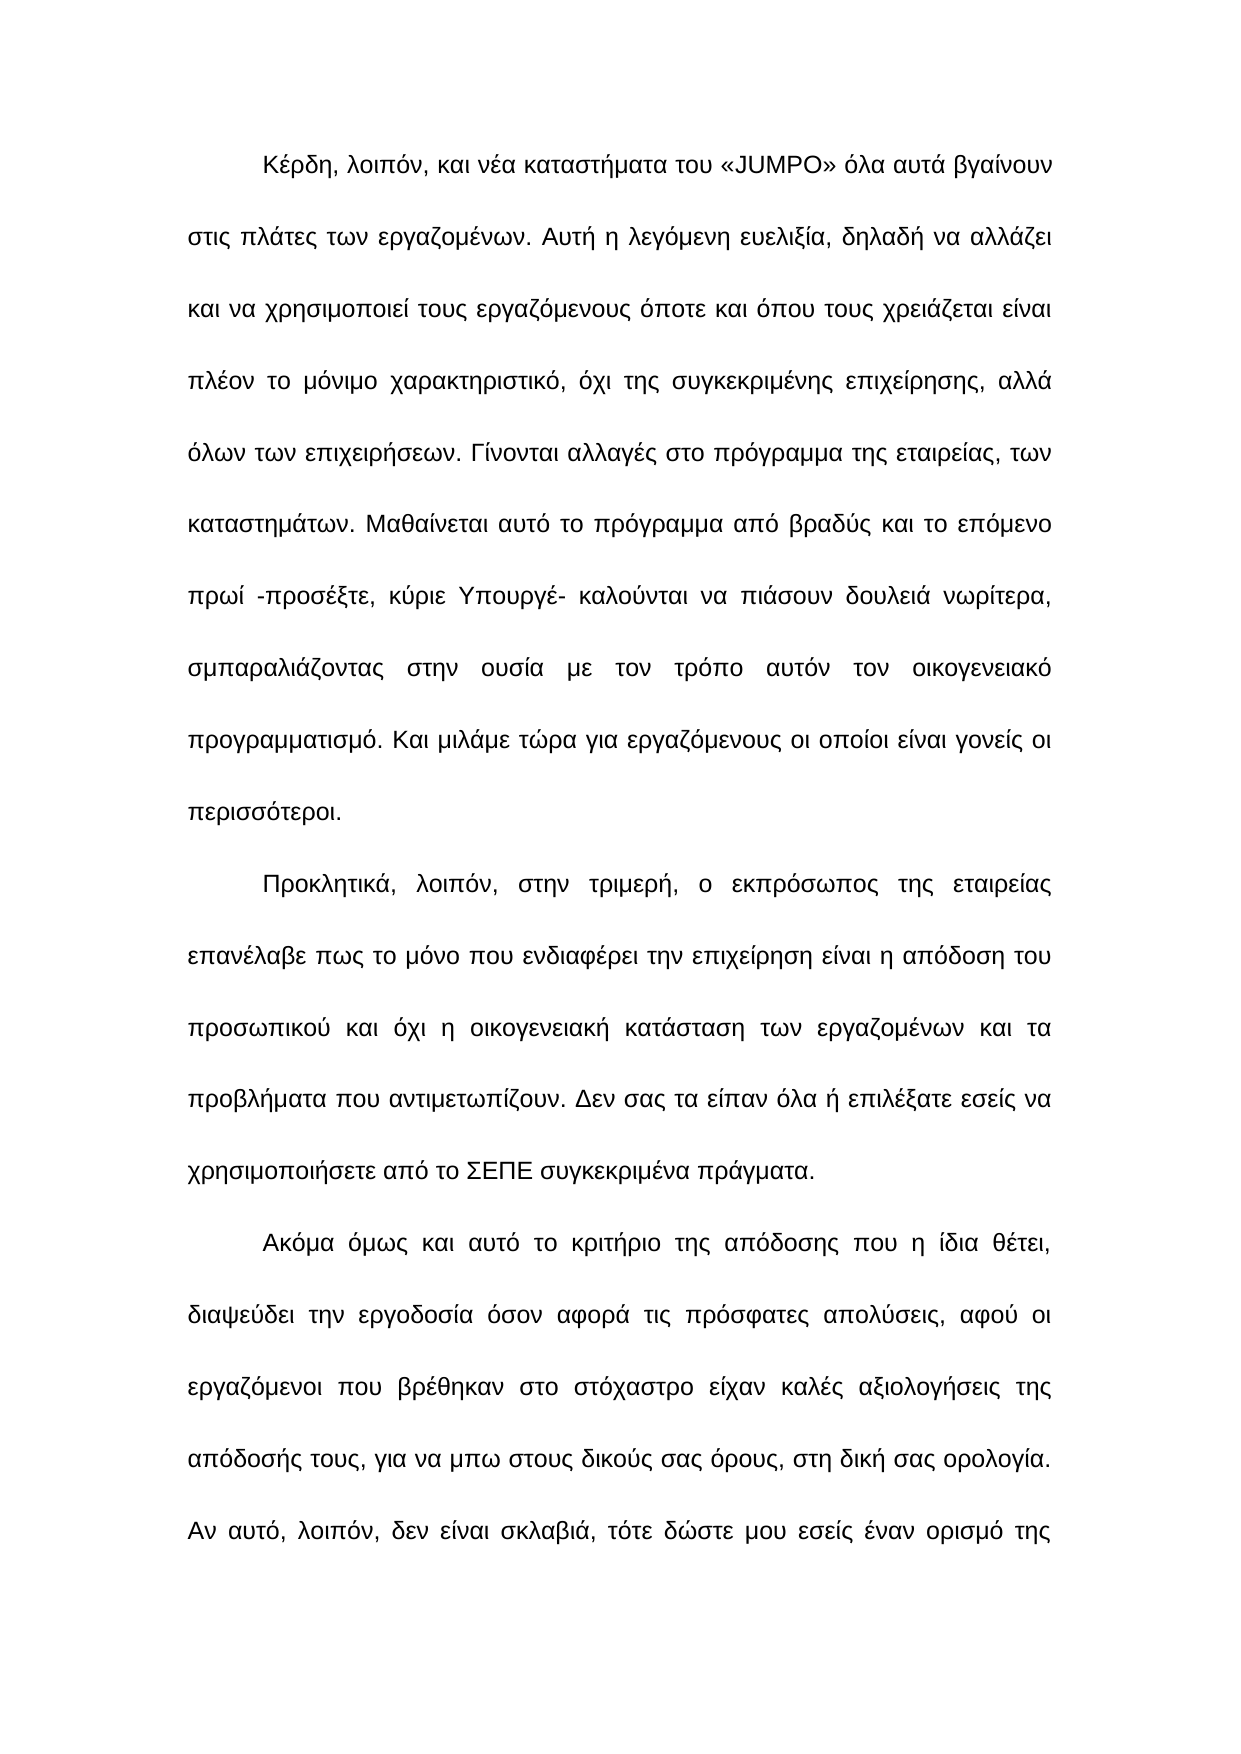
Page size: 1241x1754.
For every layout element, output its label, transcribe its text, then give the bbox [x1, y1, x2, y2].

text Προκλητικά, λοιπόν, στην τριμερή, ο εκπρόσωπος της εταιρείας επανέλαβε πως το μόνο που ενδιαφέρει την επιχείρηση είναι η απόδοση του προσωπικού και όχι η οικογενειακή κατάσταση των εργαζομένων και τα προβλήματα που αντιμετωπίζουν. Δεν σας τα είπαν όλα ή επιλέξατε εσείς να χρησιμοποιήσετε από το ΣΕΠΕ συγκεκριμένα πράγματα. [187, 869, 1053, 1185]
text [187, 1228, 1053, 1544]
text Κέρδη, λοιπόν, και νέα καταστήματα του «JUMPO» όλα αυτά βγαίνουν στις πλάτες των εργαζομένων. Αυτή η λεγόμενη ευελιξία, δηλαδή να αλλάζει και να χρησιμοποιεί τους εργαζόμενους όποτε και όπου τους χρειάζεται είναι πλέον το μόνιμο χαρακτηριστικό, όχι της συγκεκριμένης επιχείρησης, αλλά όλων των επιχειρήσεων. Γίνονται αλλαγές στο πρόγραμμα της εταιρείας, των καταστημάτων. Μαθαίνεται αυτό το πρόγραμμα από βραδύς και το επόμενο πρωί -προσέξτε, κύριε Υπουργέ- καλούνται να πιάσουν δουλειά νωρίτερα, σμπαραλιάζοντας στην ουσία με τον τρόπο αυτόν τον οικογενειακό προγραμματισμό. Και μιλάμε τώρα για εργαζόμενους οι οποίοι είναι γονείς οι περισσότεροι. [187, 150, 1053, 826]
